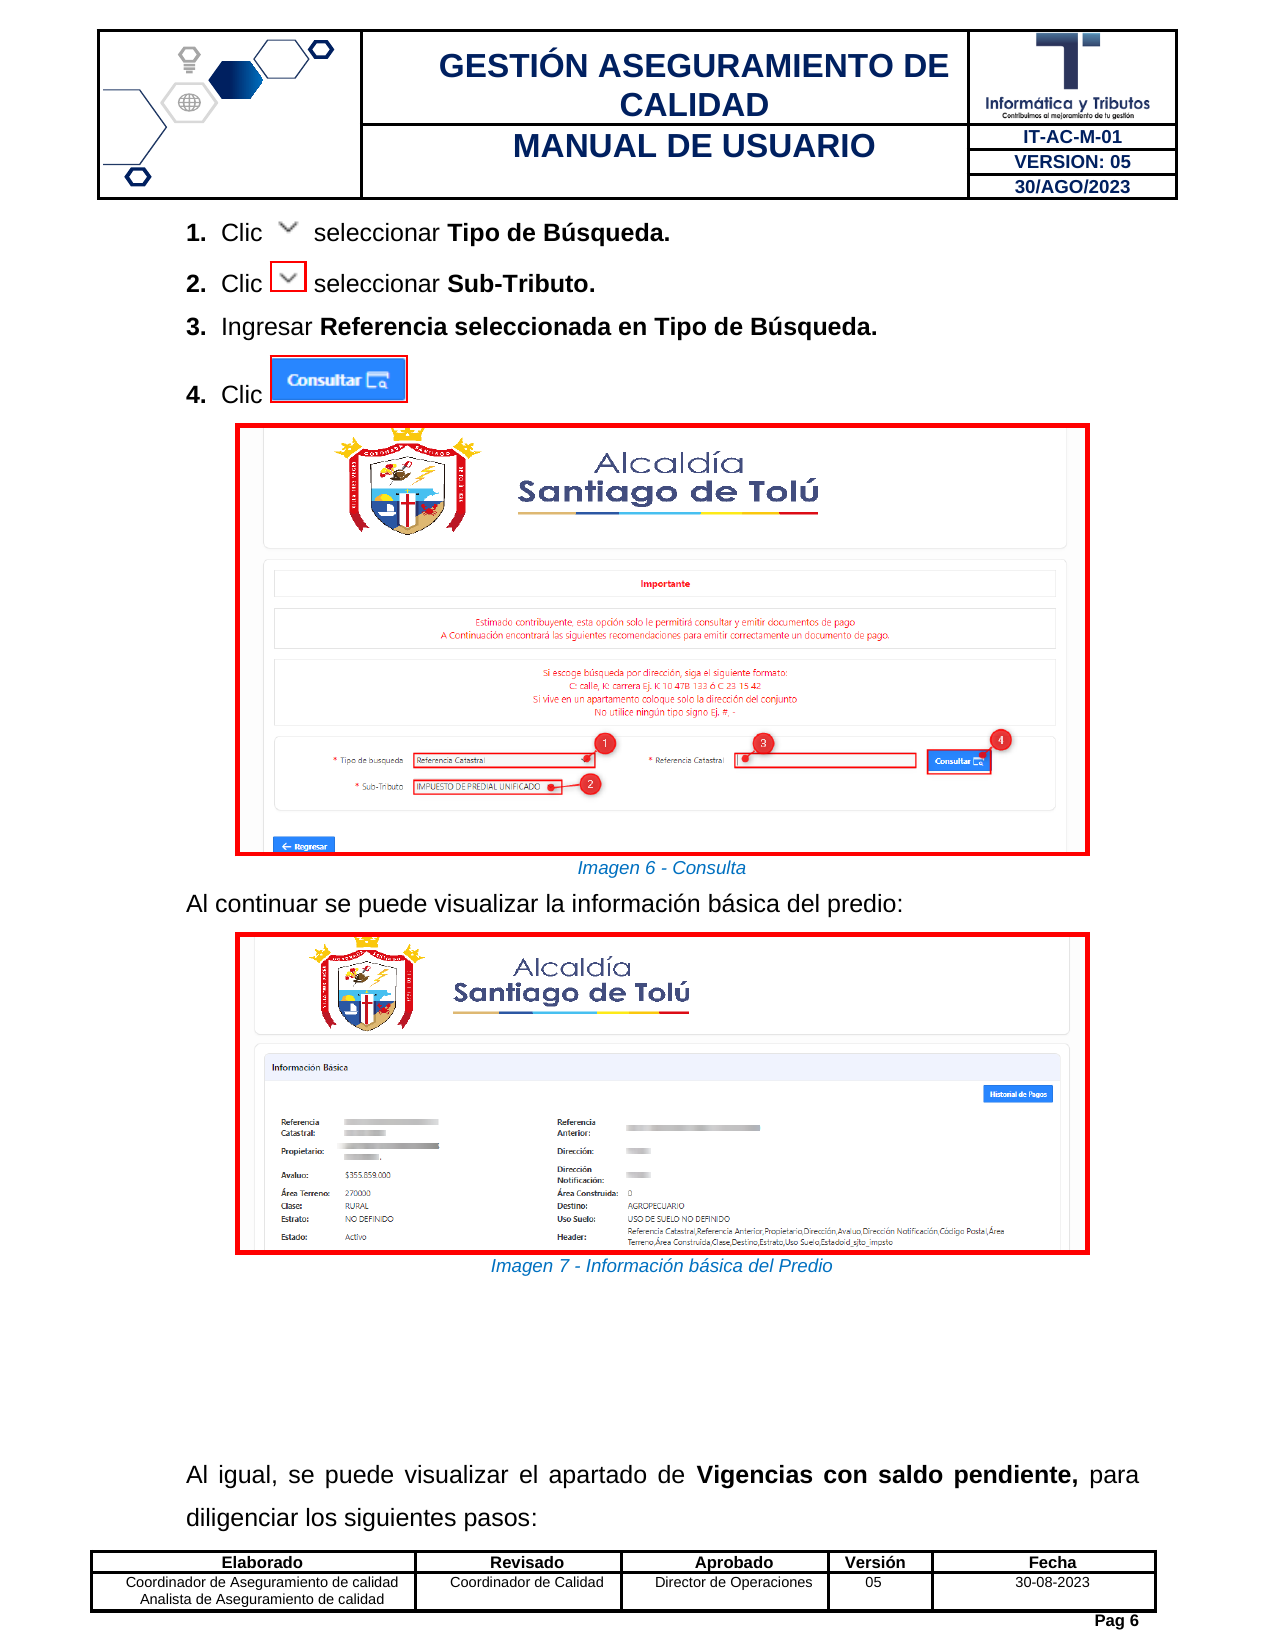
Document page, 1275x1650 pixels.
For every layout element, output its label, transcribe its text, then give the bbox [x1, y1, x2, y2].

picture [272, 357, 406, 401]
list Clic [186, 355, 1139, 409]
list Imagen 6 - Consulta [186, 856, 1139, 878]
list Imagen 7 - Información básica del Predio [186, 1255, 1139, 1276]
picture [985, 32, 1150, 120]
list Clic seleccionar Sub-Tributo. [186, 261, 1139, 298]
list Clic seleccionar Tipo de Búsqueda. [186, 210, 1139, 247]
picture [240, 428, 1085, 852]
picture [269, 210, 307, 242]
picture [272, 263, 304, 290]
list Al continuar se puede visualizar la información básica del predio: [186, 889, 1139, 917]
picture [240, 937, 1085, 1250]
list Al igual, se puede visualizar el apartado de Vigencias con saldo pendiente, para diligenciar los siguientes pasos: [186, 1459, 1139, 1531]
list Ingresar Referencia seleccionada en Tipo de Búsqueda. [186, 312, 1139, 341]
